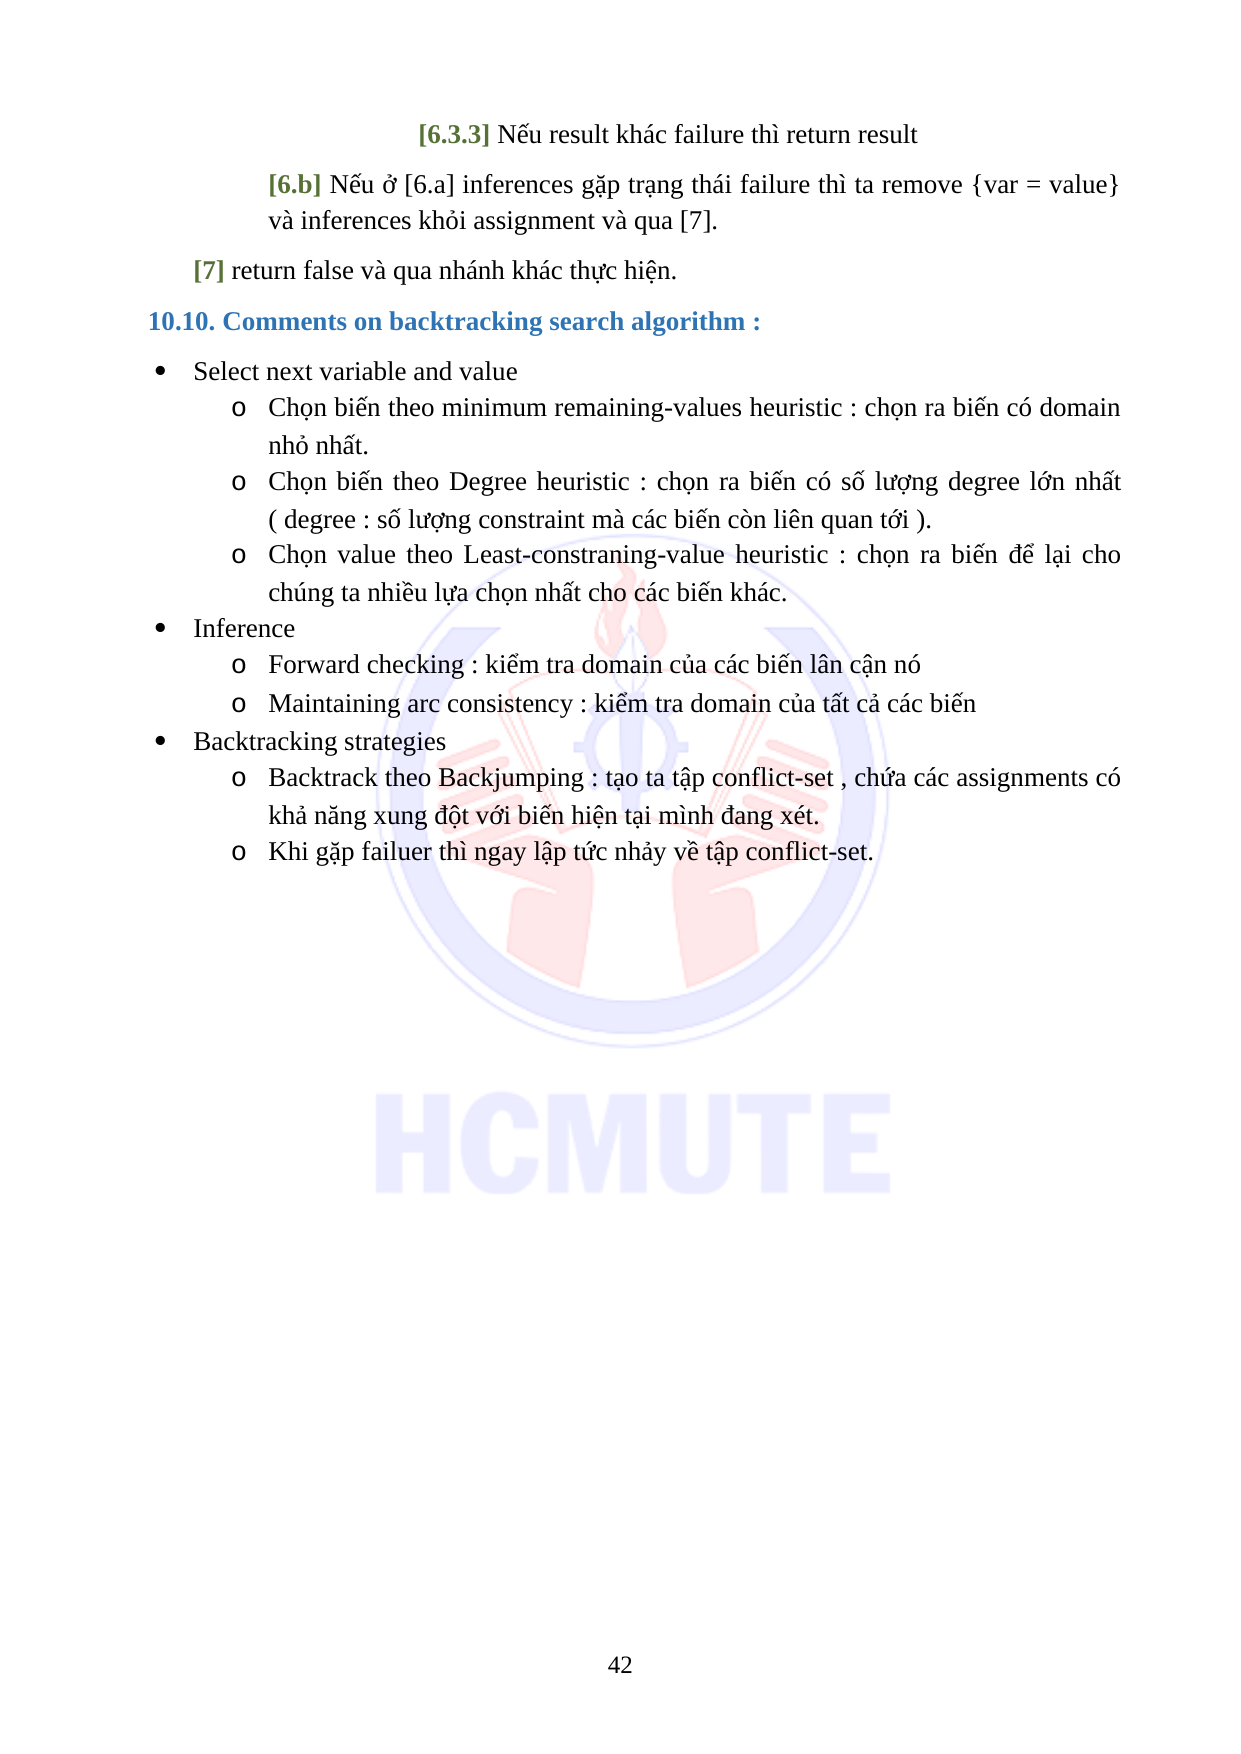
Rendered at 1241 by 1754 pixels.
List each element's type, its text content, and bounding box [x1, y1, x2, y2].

list Maintaining arc consistency : kiểm tra domain của tất cả các biến [231, 687, 1122, 720]
text [6.3.3] Nếu result khác failure thì return result [418, 118, 1122, 149]
list Backtrack theo Backjumping : tạo ta tập conflict-set , chứa các assignments có khả năng xung đột với biến hiện tại mình đang xét. [231, 761, 1122, 830]
subtitle 10.10. Comments on backtracking search algorithm : [148, 305, 1122, 336]
list Select next variable and value [156, 355, 1122, 386]
list Chọn biến theo minimum remaining-values heuristic : chọn ra biến có domain nhỏ nhất. [231, 391, 1122, 460]
list Chọn biến theo Degree heuristic : chọn ra biến có số lượng degree lớn nhất ( degree : số lượng constraint mà các biến còn liên quan tới ). [231, 465, 1122, 534]
list Khi gặp failuer thì ngay lập tức nhảy về tập conflict-set. [231, 835, 1122, 868]
list Forward checking : kiểm tra domain của các biến lân cận nó [231, 648, 1122, 682]
text [6.b] Nếu ở [6.a] inferences gặp trạng thái failure thì ta remove {var = value} và inferences khỏi assignment và qua [7]. [268, 168, 1122, 235]
text [7] return false và qua nhánh khác thực hiện. [193, 254, 1122, 286]
list Backtracking strategies [156, 725, 1122, 756]
list Chọn value theo Least-constraning-value heuristic : chọn ra biến để lại cho chúng ta nhiều lựa chọn nhất cho các biến khác. [231, 538, 1122, 608]
list Inference [156, 612, 1122, 643]
